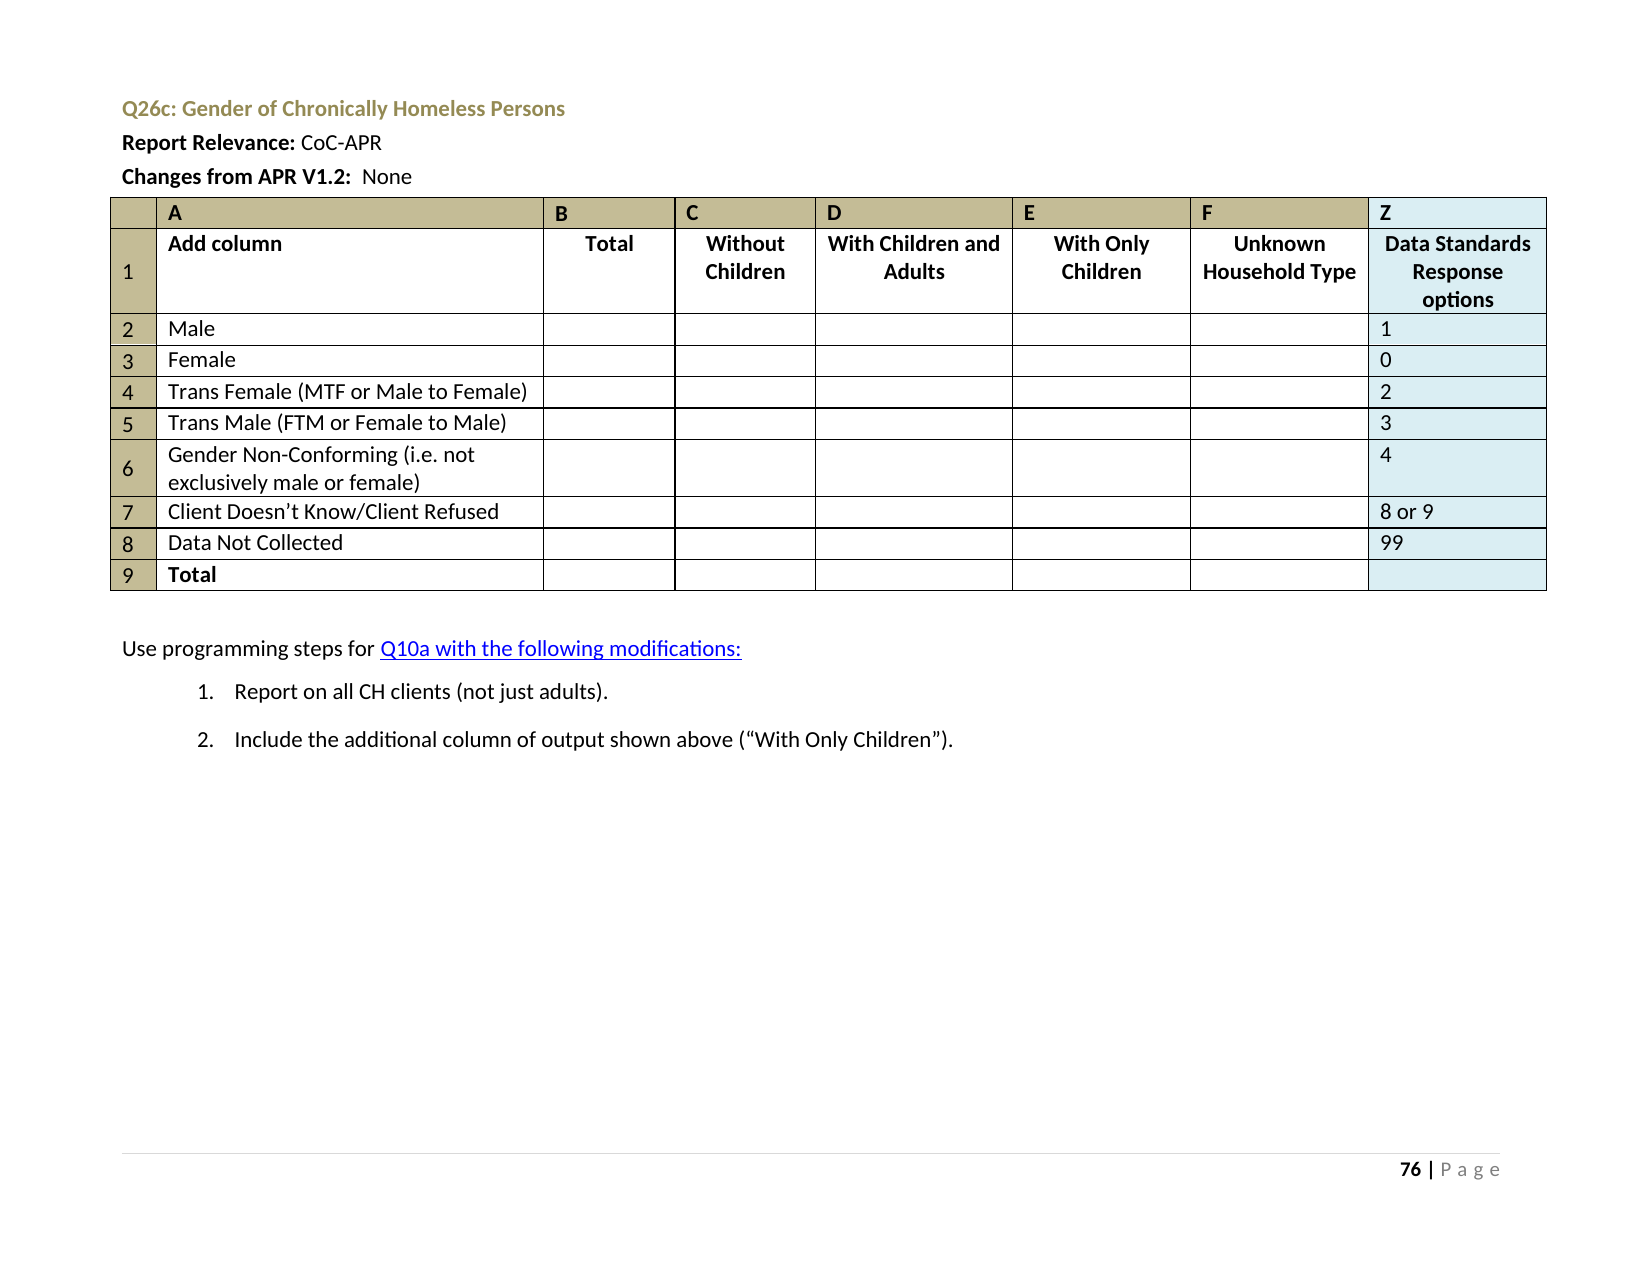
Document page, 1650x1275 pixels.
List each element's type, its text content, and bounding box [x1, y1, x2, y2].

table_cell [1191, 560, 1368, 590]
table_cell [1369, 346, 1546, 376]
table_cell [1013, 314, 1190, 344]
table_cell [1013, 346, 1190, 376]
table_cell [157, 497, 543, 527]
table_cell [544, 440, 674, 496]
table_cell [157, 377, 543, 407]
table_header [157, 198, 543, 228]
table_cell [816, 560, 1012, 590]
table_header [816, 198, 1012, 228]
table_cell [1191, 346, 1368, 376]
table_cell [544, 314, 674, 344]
text Use programming steps for Q10a with the following modifications: [122, 634, 1500, 662]
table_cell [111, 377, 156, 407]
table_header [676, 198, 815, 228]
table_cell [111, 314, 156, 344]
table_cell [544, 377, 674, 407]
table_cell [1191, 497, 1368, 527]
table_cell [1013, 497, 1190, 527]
list Report on all CH clients (not just adults). [197, 677, 1500, 706]
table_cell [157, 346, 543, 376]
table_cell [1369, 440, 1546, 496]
list Include the additional column of output shown above (“With Only Children”). [197, 725, 1500, 753]
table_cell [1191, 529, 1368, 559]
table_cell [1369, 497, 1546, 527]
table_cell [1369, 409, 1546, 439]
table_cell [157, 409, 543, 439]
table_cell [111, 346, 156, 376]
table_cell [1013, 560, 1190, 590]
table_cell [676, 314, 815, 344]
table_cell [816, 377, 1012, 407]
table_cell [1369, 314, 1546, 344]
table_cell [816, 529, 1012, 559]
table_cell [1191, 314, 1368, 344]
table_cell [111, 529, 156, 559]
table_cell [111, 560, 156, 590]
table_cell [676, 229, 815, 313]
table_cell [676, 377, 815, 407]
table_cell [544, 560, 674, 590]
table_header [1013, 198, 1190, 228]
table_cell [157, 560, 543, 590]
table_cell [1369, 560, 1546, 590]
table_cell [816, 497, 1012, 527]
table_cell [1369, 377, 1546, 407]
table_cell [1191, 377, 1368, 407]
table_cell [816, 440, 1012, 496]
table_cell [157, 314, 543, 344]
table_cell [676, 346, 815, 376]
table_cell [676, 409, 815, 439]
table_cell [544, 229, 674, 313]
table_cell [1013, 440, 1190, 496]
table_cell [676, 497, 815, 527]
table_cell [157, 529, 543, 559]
text Report Relevance: CoC-APR [122, 128, 1500, 156]
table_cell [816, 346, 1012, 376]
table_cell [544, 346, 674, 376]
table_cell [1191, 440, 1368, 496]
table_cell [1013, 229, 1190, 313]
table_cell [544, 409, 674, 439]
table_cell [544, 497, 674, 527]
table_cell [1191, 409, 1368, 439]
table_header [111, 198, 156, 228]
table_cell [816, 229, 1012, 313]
text Changes from APR V1.2: None [122, 162, 1500, 190]
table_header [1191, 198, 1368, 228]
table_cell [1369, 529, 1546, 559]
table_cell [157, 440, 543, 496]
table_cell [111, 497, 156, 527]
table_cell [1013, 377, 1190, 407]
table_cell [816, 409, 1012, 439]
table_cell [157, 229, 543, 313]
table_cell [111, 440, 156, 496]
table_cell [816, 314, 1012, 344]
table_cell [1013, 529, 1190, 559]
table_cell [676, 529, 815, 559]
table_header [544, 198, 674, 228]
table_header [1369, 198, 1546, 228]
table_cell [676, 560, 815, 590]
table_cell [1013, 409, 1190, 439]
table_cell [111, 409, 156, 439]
subtitle Q26c: Gender of Chronically Homeless Persons [122, 94, 1500, 122]
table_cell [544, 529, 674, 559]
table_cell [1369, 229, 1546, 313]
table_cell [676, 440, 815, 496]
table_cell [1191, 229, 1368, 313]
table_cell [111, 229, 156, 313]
